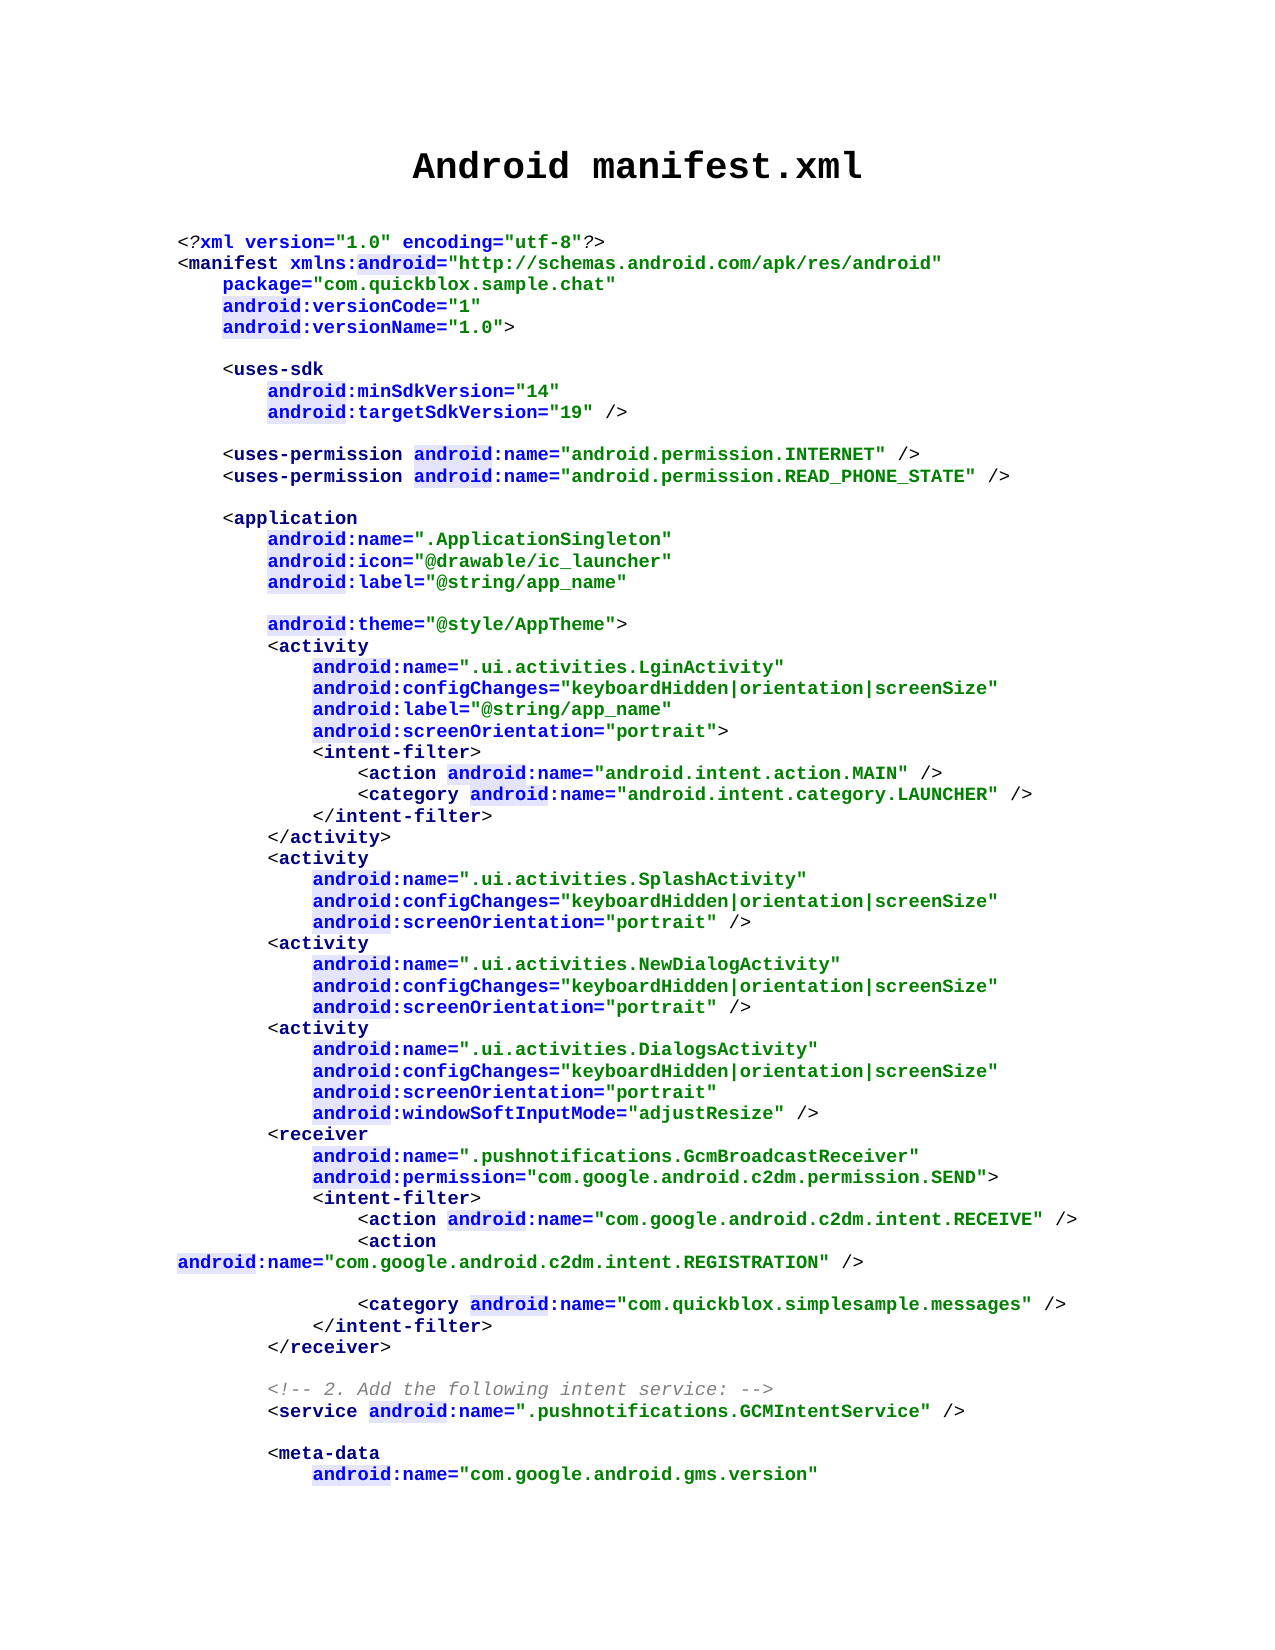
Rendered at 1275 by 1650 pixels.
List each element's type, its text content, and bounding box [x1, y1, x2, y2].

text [177, 233, 1098, 1486]
text Android manifest.xml [177, 148, 1098, 190]
